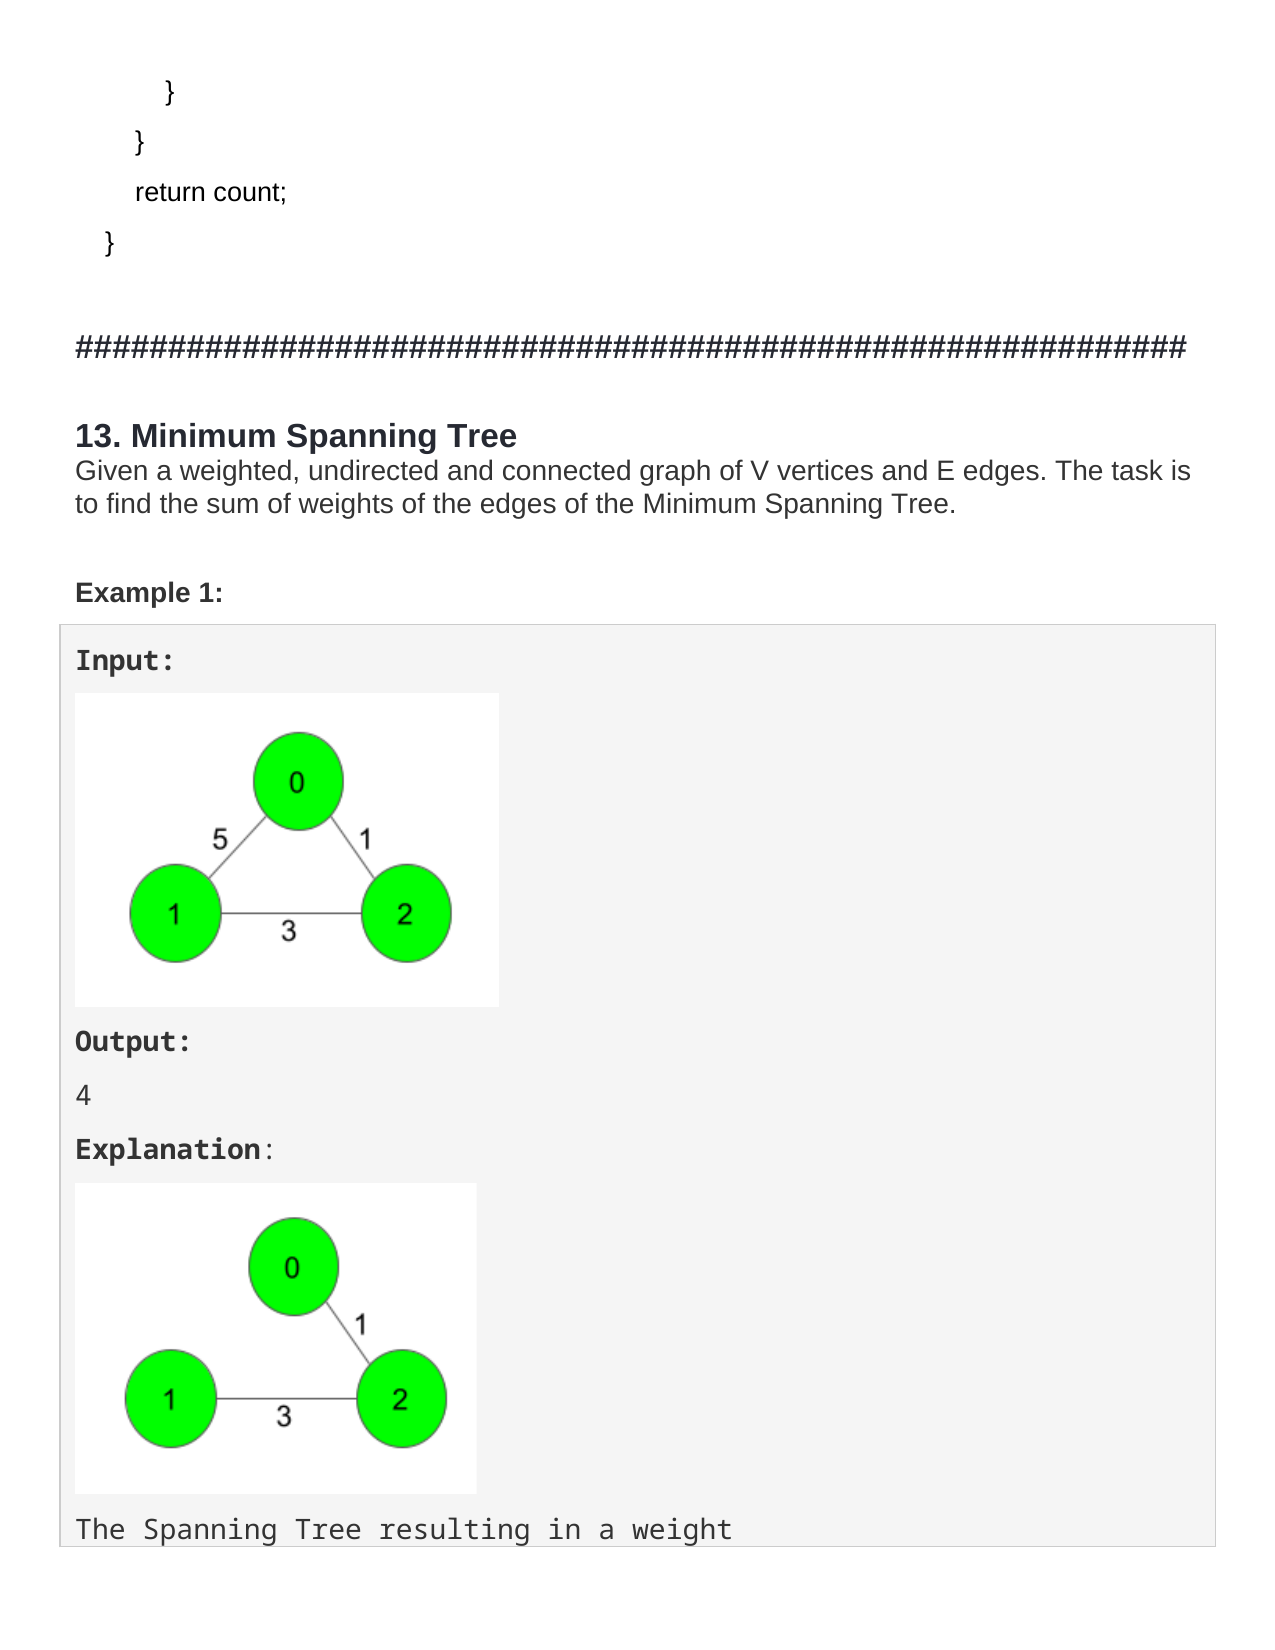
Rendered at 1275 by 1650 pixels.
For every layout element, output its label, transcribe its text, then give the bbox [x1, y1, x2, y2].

text Given a weighted, undirected and connected graph of V vertices and E edges. The task is to find the sum of weights of the edges of the Minimum Spanning Tree. [75, 454, 1200, 519]
text Explanation: [61, 1113, 1215, 1167]
text } [75, 75, 1200, 106]
text 13. Minimum Spanning Tree [75, 416, 1200, 454]
picture [75, 693, 499, 1007]
picture [75, 1183, 477, 1494]
text Example 1: [75, 576, 1200, 608]
text The Spanning Tree resulting in a weight [61, 1493, 1215, 1546]
text 4 [61, 1059, 1215, 1113]
text Output: [61, 1006, 1215, 1059]
text } [75, 125, 1200, 157]
text } [75, 226, 1200, 257]
text ############################################################ [75, 327, 1200, 366]
text Input: [61, 625, 1215, 678]
text return count; [75, 176, 1200, 207]
